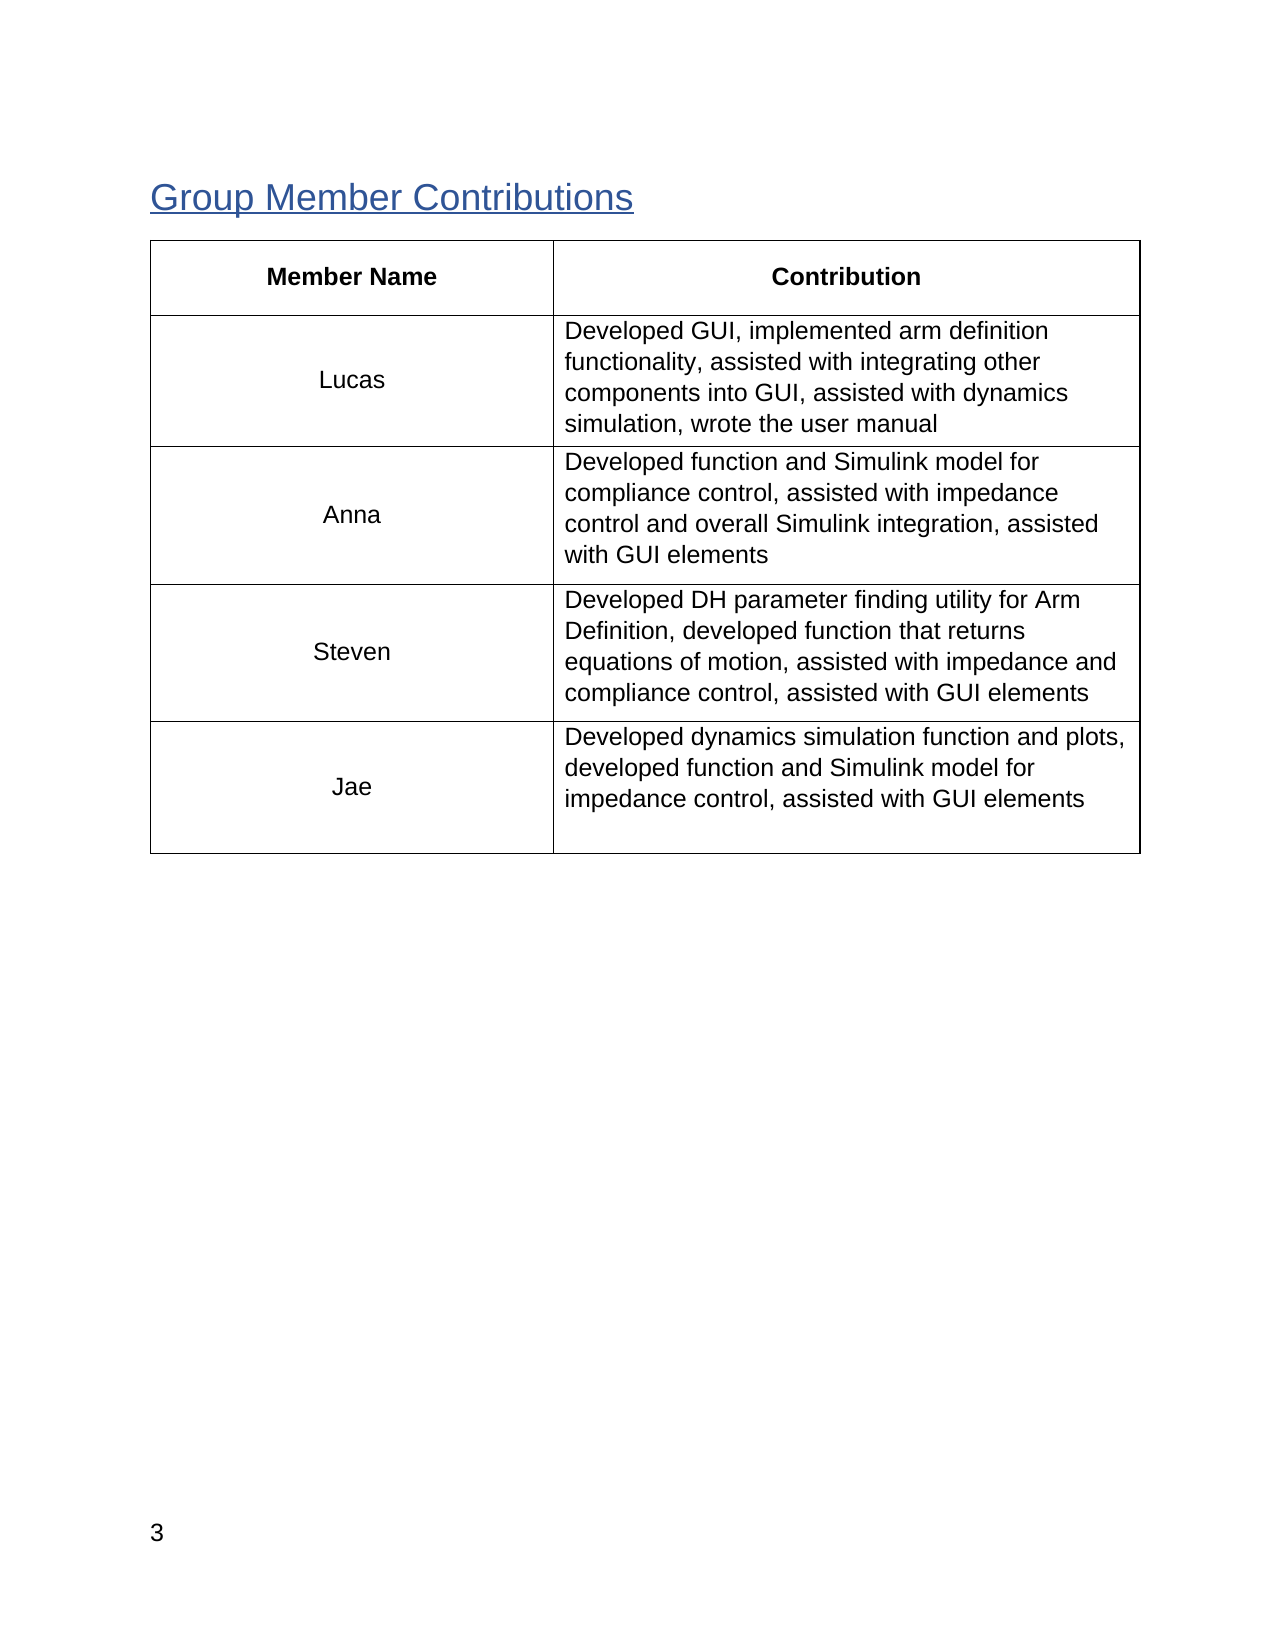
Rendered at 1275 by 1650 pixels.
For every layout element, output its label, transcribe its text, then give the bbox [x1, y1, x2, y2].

table_cell Developed GUI, implemented arm definition functionality, assisted with integrating other components into GUI, assisted with dynamics simulation, wrote the user manual [554, 316, 1139, 446]
table_cell Developed function and Simulink model for compliance control, assisted with impedance control and overall Simulink integration, assisted with GUI elements [554, 447, 1139, 583]
table_cell Lucas [151, 316, 553, 446]
table_cell Developed DH parameter finding utility for Arm Definition, developed function that returns equations of motion, assisted with impedance and compliance control, assisted with GUI elements [554, 585, 1139, 721]
table_header Member Name [151, 241, 553, 314]
table_cell Developed dynamics simulation function and plots, developed function and Simulink model for impedance control, assisted with GUI elements [554, 722, 1139, 852]
table_cell Jae [151, 722, 553, 852]
subtitle Group Member Contributions [150, 175, 1125, 218]
table_cell Steven [151, 585, 553, 721]
table_cell Anna [151, 447, 553, 583]
table_header Contribution [554, 241, 1139, 314]
